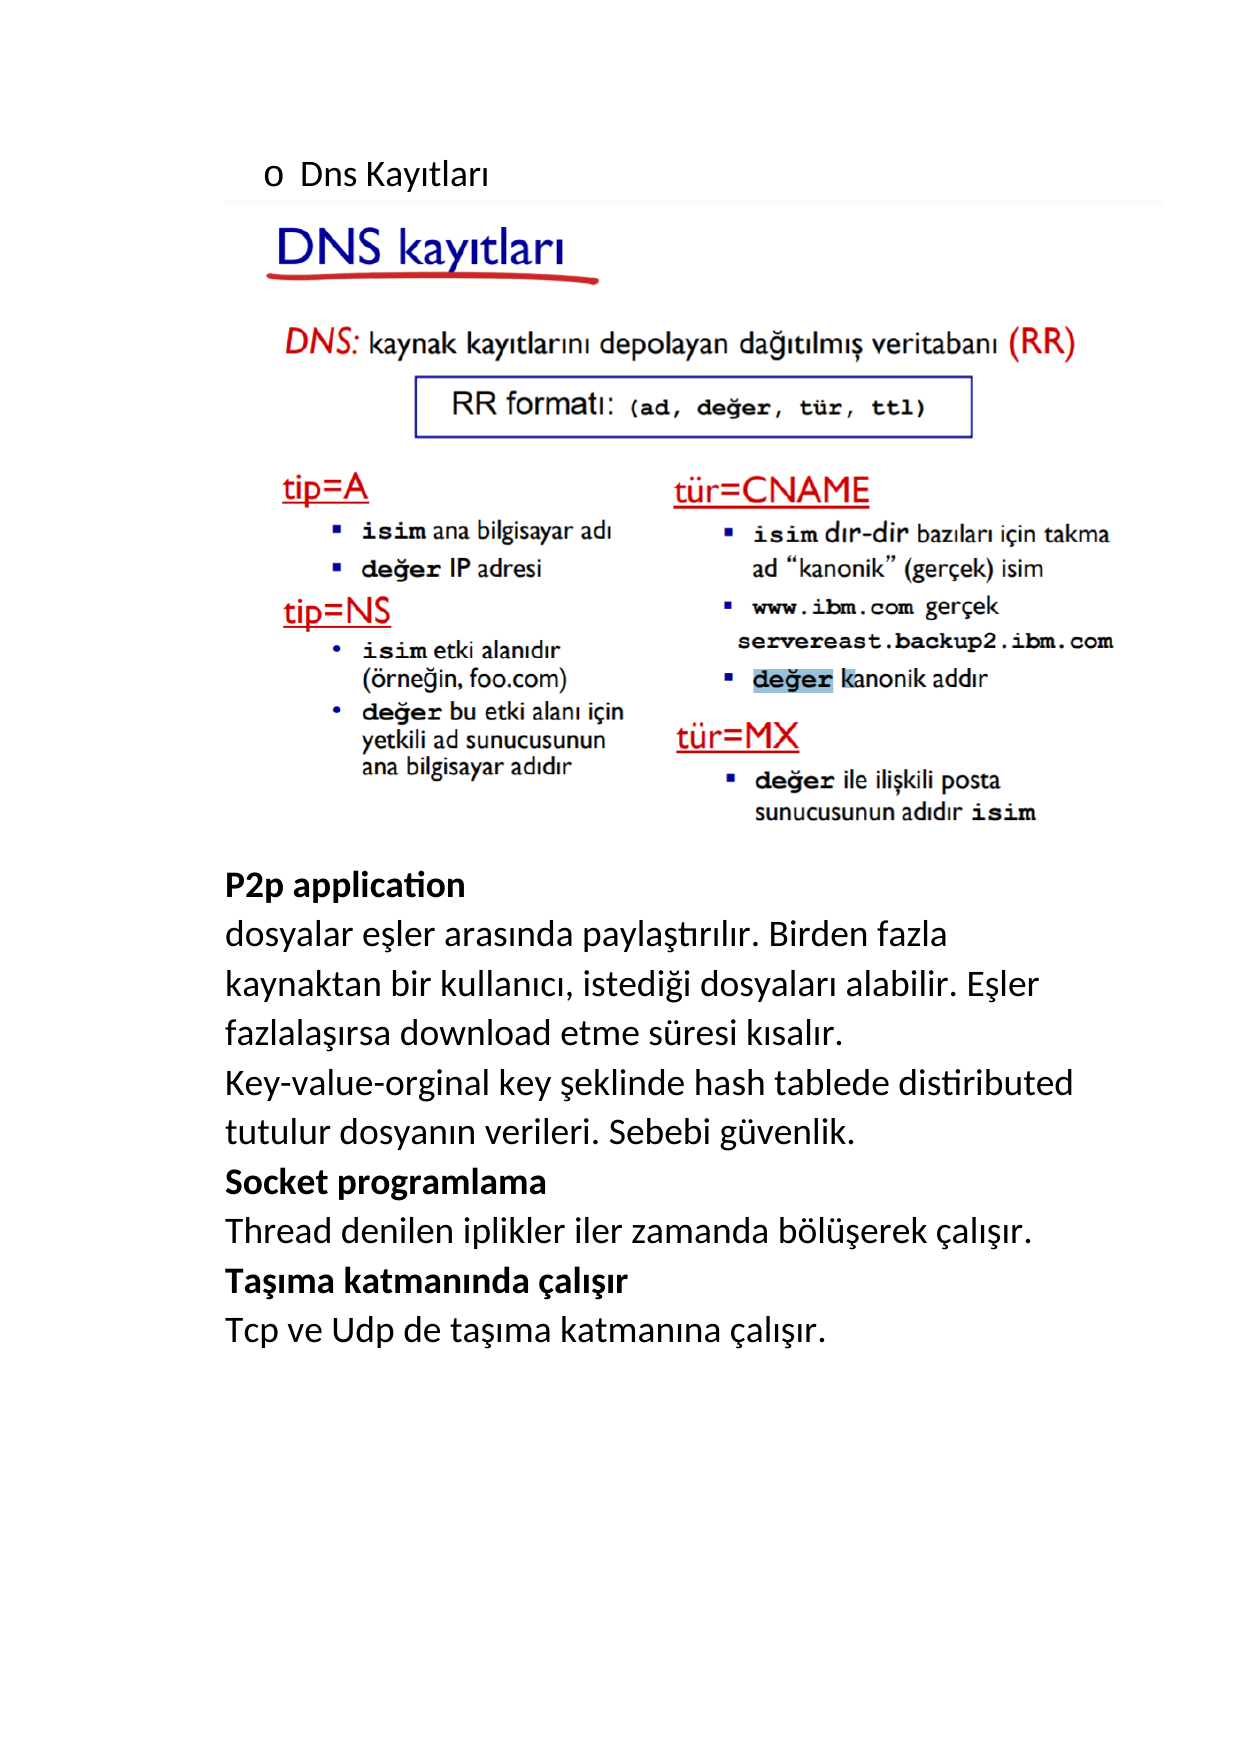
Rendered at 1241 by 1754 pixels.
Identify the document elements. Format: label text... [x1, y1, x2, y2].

list P2p application [225, 861, 1090, 907]
list Thread denilen iplikler iler zamanda bölüşerek çalışır. [225, 1207, 1090, 1253]
list Dns Kayıtları [262, 150, 1090, 198]
list Tcp ve Udp de taşıma katmanına çalışır. [225, 1306, 1090, 1352]
list dosyalar eşler arasında paylaştırılır. Birden fazla kaynaktan bir kullanıcı, istediği dosyaları alabilir. Eşler fazlalaşırsa download etme süresi kısalır. [225, 910, 1090, 1055]
list Taşıma katmanında çalışır [225, 1257, 1090, 1302]
list Key-value-orginal key şeklinde hash tablede distiributed tutulur dosyanın verileri. Sebebi güvenlik. [225, 1059, 1090, 1154]
list Socket programlama [225, 1158, 1090, 1203]
picture [225, 201, 1165, 859]
